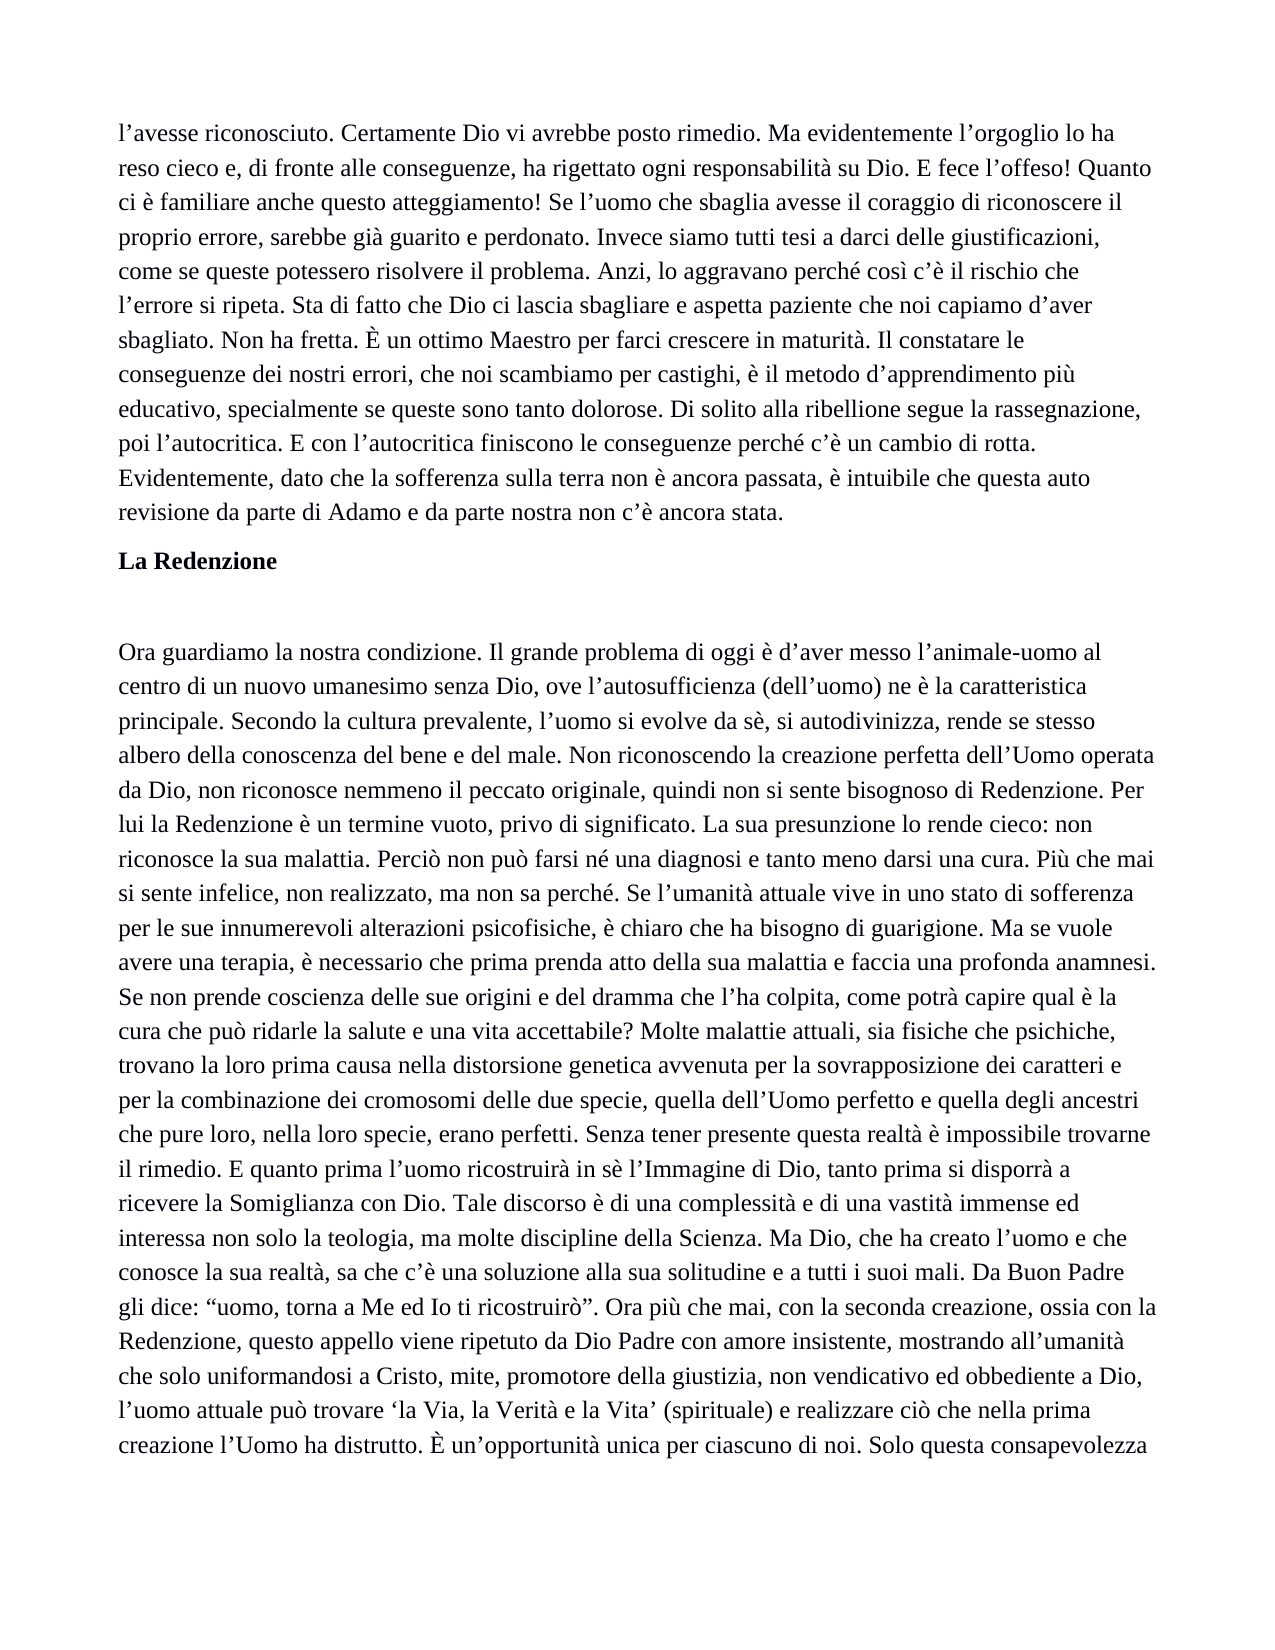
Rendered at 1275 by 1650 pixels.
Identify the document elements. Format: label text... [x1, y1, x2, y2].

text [118, 637, 1157, 1458]
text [118, 118, 1157, 526]
subtitle La Redenzione [118, 546, 1157, 575]
